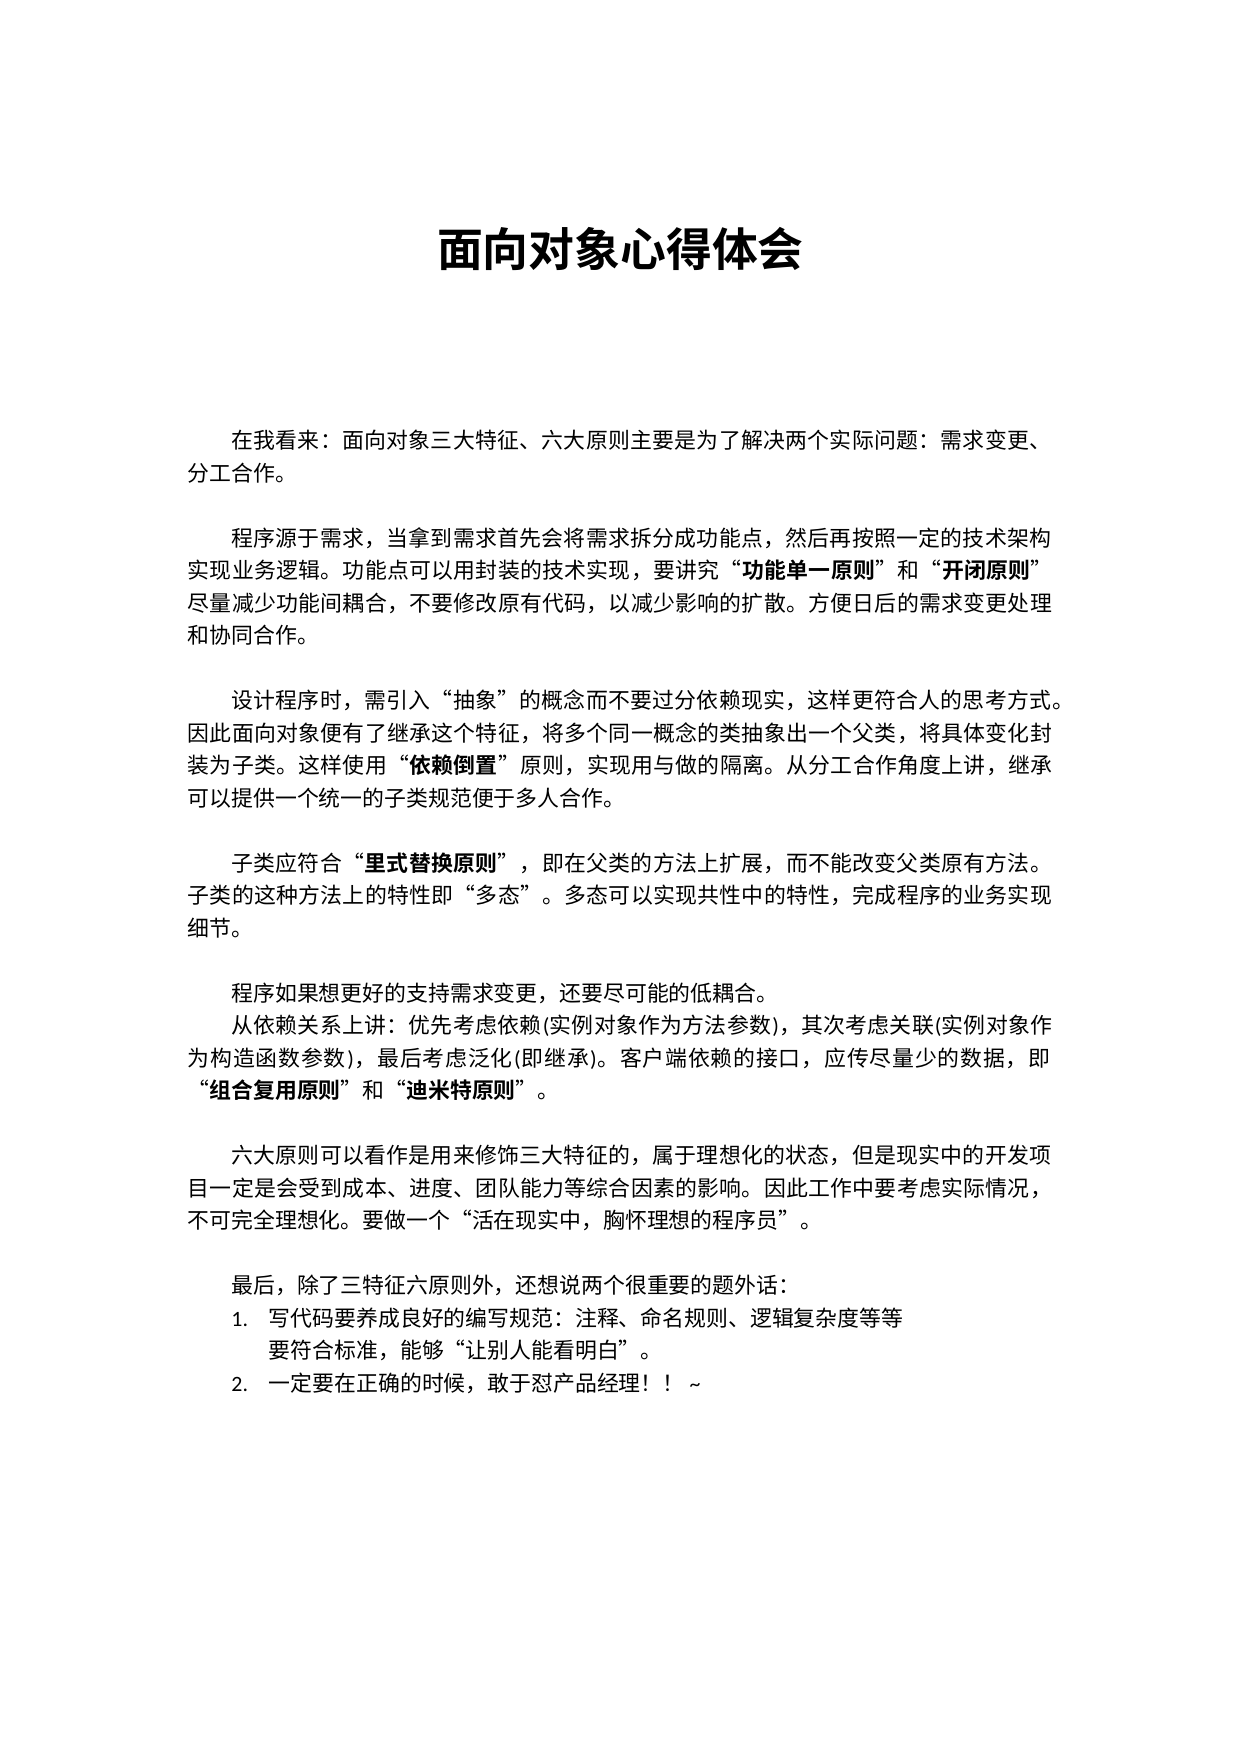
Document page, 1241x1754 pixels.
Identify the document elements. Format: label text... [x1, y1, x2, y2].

list 写代码要养成良好的编写规范：注释、命名规则、逻辑复杂度等等 [231, 1300, 1053, 1333]
list 一定要在正确的时候，敢于怼产品经理！！ ~ [231, 1365, 1053, 1398]
text 程序源于需求，当拿到需求首先会将需求拆分成功能点，然后再按照一定的技术架构实现业务逻辑。功能点可以用封装的技术实现，要讲究“功能单一原则”和“开闭原则”，尽量减少功能间耦合，不要修改原有代码，以减少影响的扩散。方便日后的需求变更处理和协同合作。 [187, 520, 1053, 650]
text 设计程序时，需引入“抽象”的概念而不要过分依赖现实，这样更符合人的思考方式。因此面向对象便有了继承这个特征，将多个同一概念的类抽象出一个父类，将具体变化封装为子类。这样使用“依赖倒置”原则，实现用与做的隔离。从分工合作角度上讲，继承可以提供一个统一的子类规范便于多人合作。 [187, 683, 1053, 813]
text 在我看来：面向对象三大特征、六大原则主要是为了解决两个实际问题：需求变更、分工合作。 [187, 423, 1053, 488]
text 六大原则可以看作是用来修饰三大特征的，属于理想化的状态，但是现实中的开发项目一定是会受到成本、进度、团队能力等综合因素的影响。因此工作中要考虑实际情况，不可完全理想化。要做一个“活在现实中，胸怀理想的程序员”。 [187, 1138, 1053, 1235]
text 最后，除了三特征六原则外，还想说两个很重要的题外话： [187, 1268, 1053, 1300]
text 程序如果想更好的支持需求变更，还要尽可能的低耦合。 [187, 975, 1053, 1008]
text 从依赖关系上讲：优先考虑依赖(实例对象作为方法参数)，其次考虑关联(实例对象作为构造函数参数)，最后考虑泛化(即继承)。客户端依赖的接口，应传尽量少的数据，即“组合复用原则”和“迪米特原则”。 [187, 1008, 1053, 1105]
subtitle 面向对象心得体会 [187, 197, 1053, 295]
text 子类应符合“里式替换原则”，即在父类的方法上扩展，而不能改变父类原有方法。子类的这种方法上的特性即“多态”。多态可以实现共性中的特性，完成程序的业务实现细节。 [187, 845, 1053, 943]
list 要符合标准，能够“让别人能看明白”。 [269, 1333, 1053, 1365]
